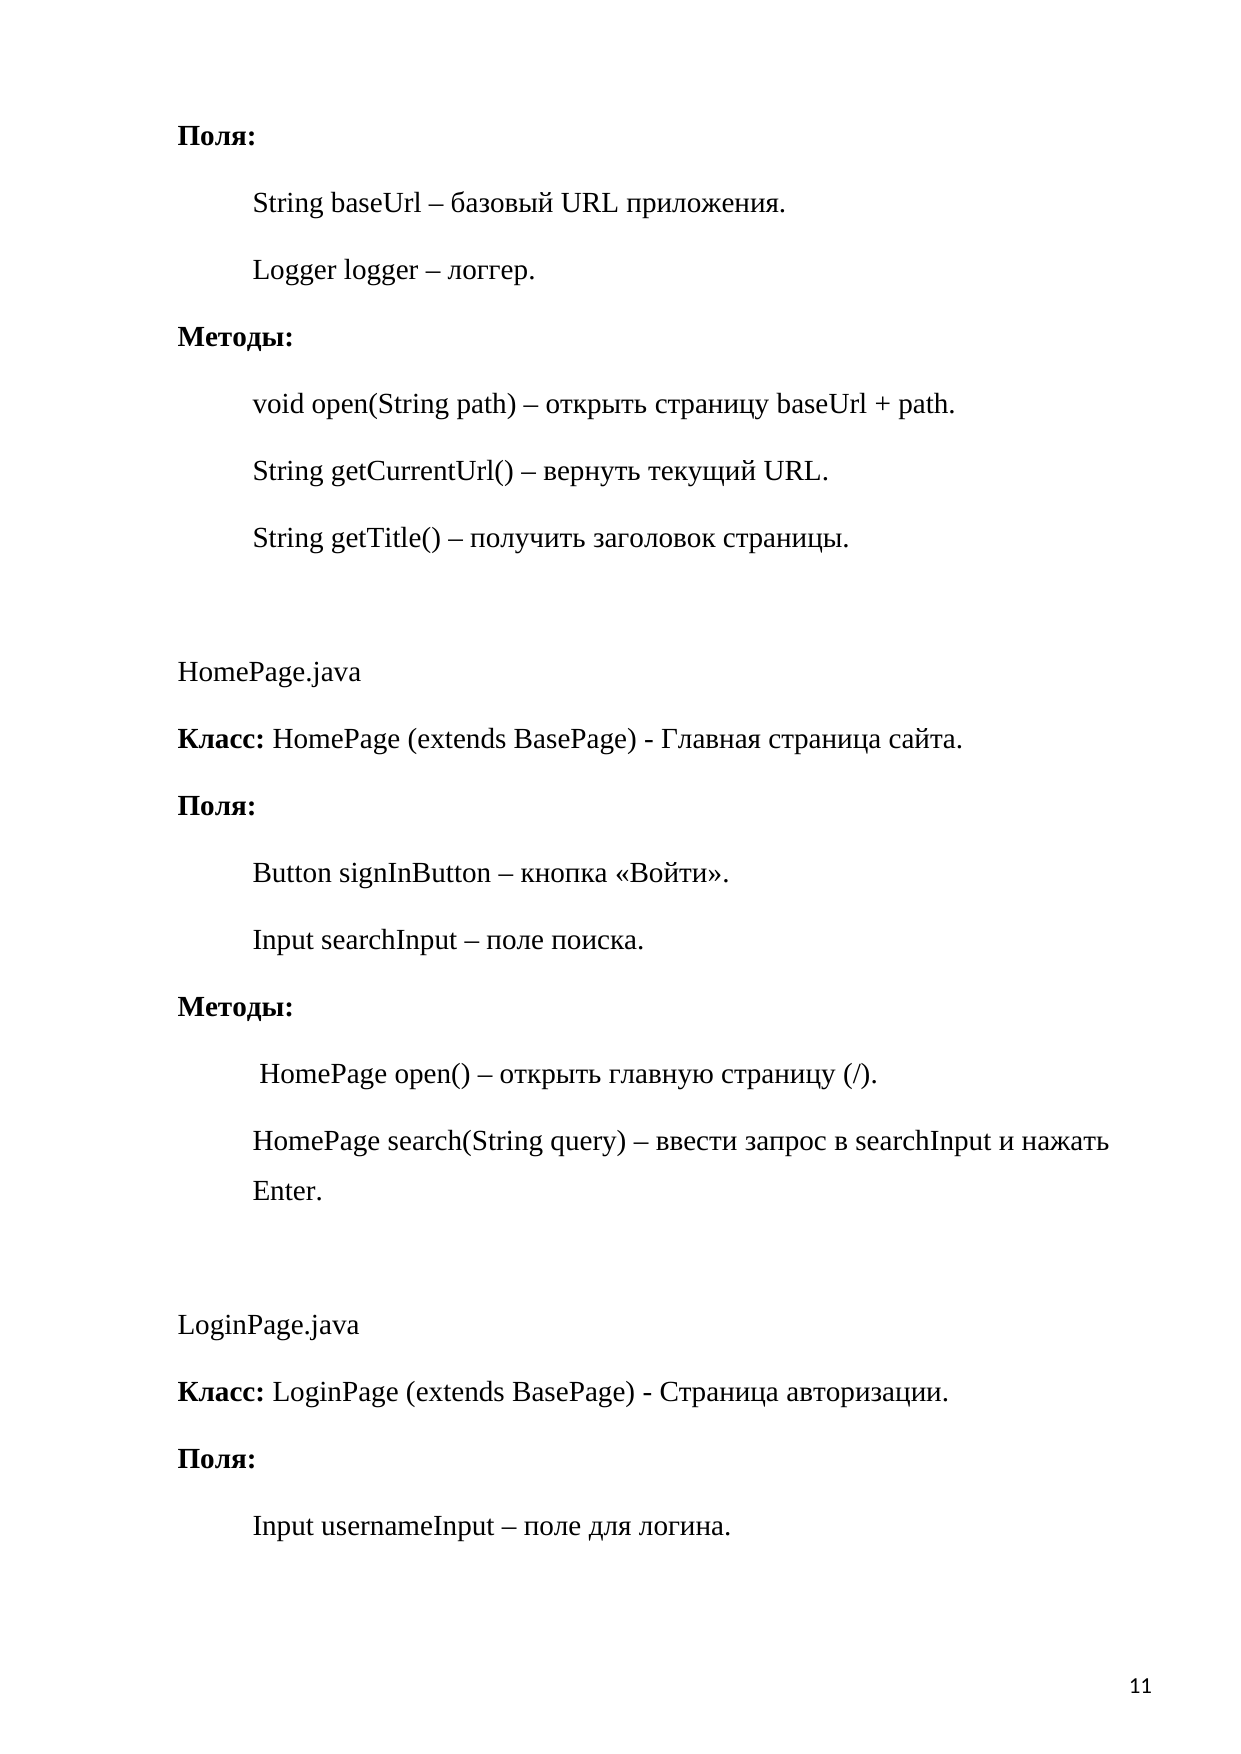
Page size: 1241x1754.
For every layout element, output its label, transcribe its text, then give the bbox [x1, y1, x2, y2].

text HomePage.java [177, 654, 1152, 687]
text String getTitle() – получить заголовок страницы. [177, 520, 1152, 553]
text HomePage search(String query) – ввести запрос в searchInput и нажать Enter. [177, 1123, 1152, 1207]
text Методы: [177, 989, 1152, 1022]
text void open(String path) – открыть страницу baseUrl + path. [177, 386, 1152, 419]
text HomePage open() – открыть главную страницу (/). [177, 1056, 1152, 1089]
text Класс: LoginPage (extends BasePage) - Страница авторизации. [177, 1374, 1152, 1408]
text Поля: [177, 1441, 1152, 1474]
text Методы: [177, 319, 1152, 353]
text String getCurrentUrl() – вернуть текущий URL. [177, 453, 1152, 487]
text LoginPage.java [177, 1307, 1152, 1341]
text Класс: HomePage (extends BasePage) - Главная страница сайта. [177, 721, 1152, 754]
text String baseUrl – базовый URL приложения. [177, 185, 1152, 219]
text Logger logger – логгер. [177, 252, 1152, 286]
text Input searchInput – поле поиска. [177, 922, 1152, 955]
text Поля: [177, 788, 1152, 821]
text Input usernameInput – поле для логина. [177, 1508, 1152, 1542]
text Button signInButton – кнопка «Войти». [177, 855, 1152, 888]
text Поля: [177, 118, 1152, 152]
